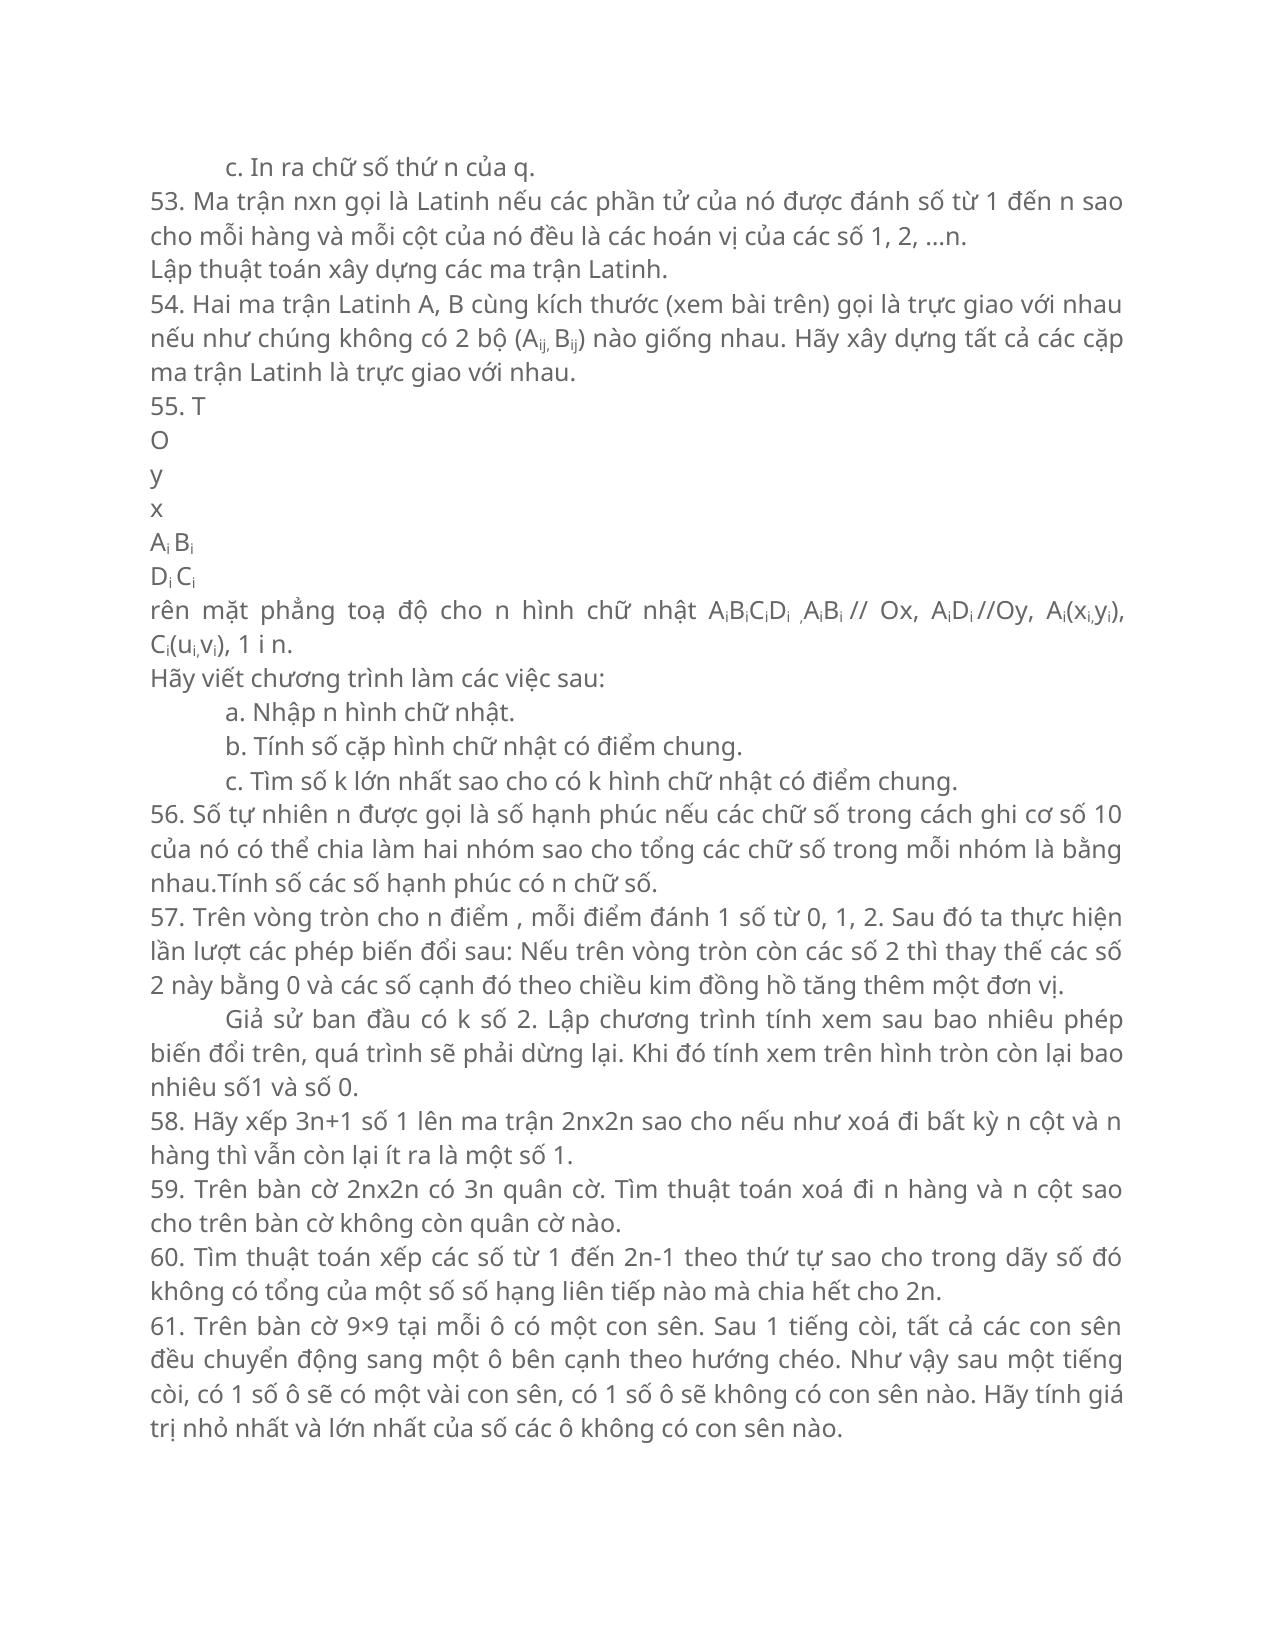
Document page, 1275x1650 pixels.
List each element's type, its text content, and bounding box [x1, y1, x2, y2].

text c. Tìm số k lớn nhất sao cho có k hình chữ nhật có điểm chung. [225, 763, 1125, 797]
table_header Di Ci [150, 559, 1125, 593]
table_header x [150, 491, 1125, 525]
text 56. Số tự nhiên n được gọi là số hạnh phúc nếu các chữ số trong cách ghi cơ số 10 của nó có thể chia làm hai nhóm sao cho tổng các chữ số trong mỗi nhóm là bằng nhau.Tính số các số hạnh phúc có n chữ số. [150, 797, 1125, 899]
text 59. Trên bàn cờ 2nx2n có 3n quân cờ. Tìm thuật toán xoá đi n hàng và n cột sao cho trên bàn cờ không còn quân cờ nào. [150, 1172, 1125, 1240]
text b. Tính số cặp hình chữ nhật có điểm chung. [225, 729, 1125, 763]
text a. Nhập n hình chữ nhật. [225, 695, 1125, 729]
table_header y [150, 457, 1125, 491]
table_header O [150, 423, 1125, 457]
table_header Ai Bi [150, 525, 1125, 559]
text 54. Hai ma trận Latinh A, B cùng kích thước (xem bài trên) gọi là trực giao với nhau nếu như chúng không có 2 bộ (Aij, Bij) nào giống nhau. Hãy xây dựng tất cả các cặp ma trận Latinh là trực giao với nhau. [150, 286, 1125, 388]
text 58. Hãy xếp 3n+1 số 1 lên ma trận 2nx2n sao cho nếu như xoá đi bất kỳ n cột và n hàng thì vẫn còn lại ít ra là một số 1. [150, 1104, 1125, 1172]
text 61. Trên bàn cờ 9×9 tại mỗi ô có một con sên. Sau 1 tiếng còi, tất cả các con sên đều chuyển động sang một ô bên cạnh theo hướng chéo. Như vậy sau một tiếng còi, có 1 số ô sẽ có một vài con sên, có 1 số ô sẽ không có con sên nào. Hãy tính giá trị nhỏ nhất và lớn nhất của số các ô không có con sên nào. [150, 1308, 1125, 1444]
text c. In ra chữ số thứ n của q. [225, 150, 1125, 184]
text Hãy viết chương trình làm các việc sau: [150, 661, 1125, 695]
text Lập thuật toán xây dựng các ma trận Latinh. [150, 252, 1125, 286]
text 53. Ma trận nxn gọi là Latinh nếu các phần tử của nó được đánh số từ 1 đến n sao cho mỗi hàng và mỗi cột của nó đều là các hoán vị của các số 1, 2, …n. [150, 184, 1125, 252]
text 57. Trên vòng tròn cho n điểm , mỗi điểm đánh 1 số từ 0, 1, 2. Sau đó ta thực hiện lần lượt các phép biến đổi sau: Nếu trên vòng tròn còn các số 2 thì thay thế các số 2 này bằng 0 và các số cạnh đó theo chiều kim đồng hồ tăng thêm một đơn vị. [150, 899, 1125, 1002]
text rên mặt phẳng toạ độ cho n hình chữ nhật AiBiCiDi ,AiBi // Ox, AiDi //Oy, Ai(xi,yi), Ci(ui,vi), 1 i n. [150, 593, 1125, 661]
text 60. Tìm thuật toán xếp các số từ 1 đến 2n-1 theo thứ tự sao cho trong dãy số đó không có tổng của một số số hạng liên tiếp nào mà chia hết cho 2n. [150, 1240, 1125, 1308]
text Giả sử ban đầu có k số 2. Lập chương trình tính xem sau bao nhiêu phép biến đổi trên, quá trình sẽ phải dừng lại. Khi đó tính xem trên hình tròn còn lại bao nhiêu số1 và số 0. [150, 1002, 1125, 1104]
text 55. T [150, 388, 1125, 422]
